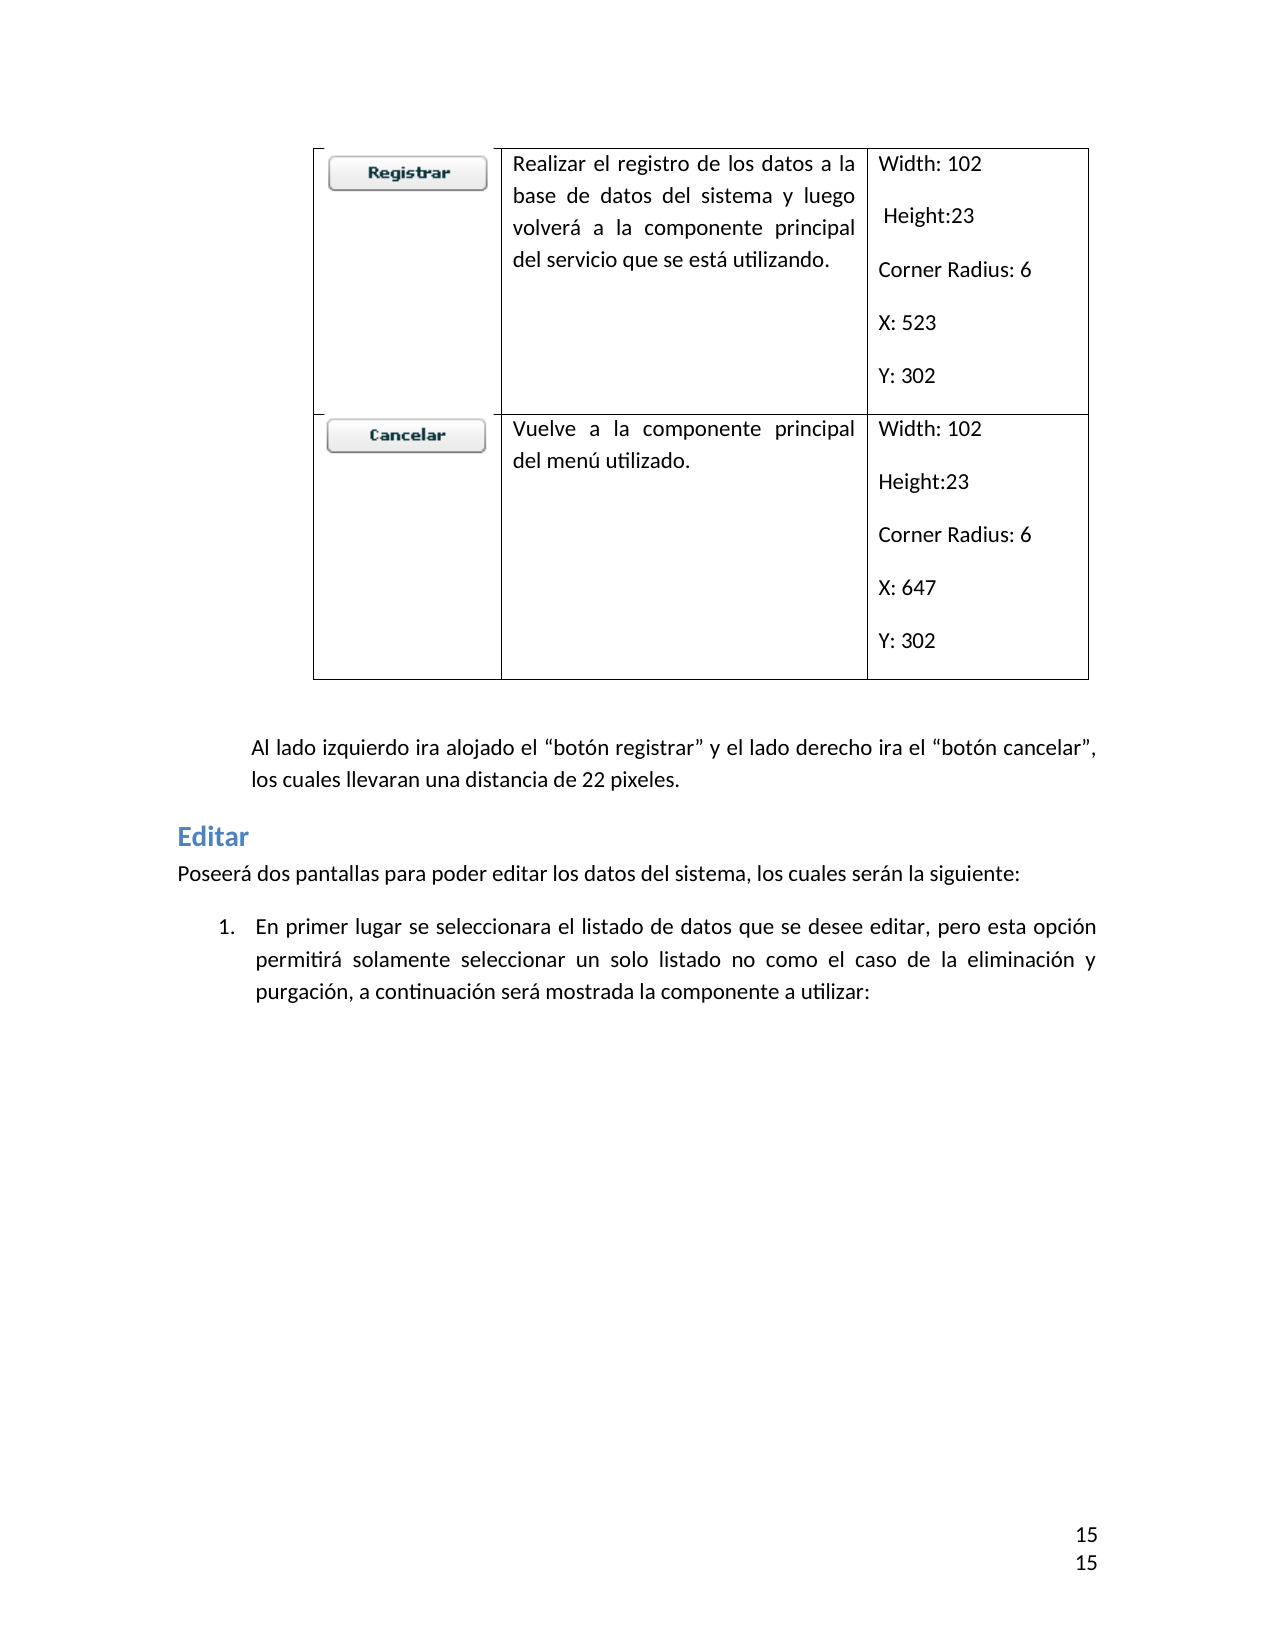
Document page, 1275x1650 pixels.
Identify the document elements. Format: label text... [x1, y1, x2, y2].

table_cell [314, 149, 501, 413]
subtitle Editar [177, 818, 1098, 854]
table_cell Realizar el registro de los datos a la base de datos del sistema y luego volverá a la componente principal del servicio que se está utilizando. [502, 149, 867, 413]
picture [324, 414, 494, 458]
picture [324, 148, 494, 196]
list En primer lugar se seleccionara el listado de datos que se desee editar, pero esta opción permitirá solamente seleccionar un solo listado no como el caso de la eliminación y purgación, a continuación será mostrada la componente a utilizar: [218, 912, 1098, 1005]
table_cell Width: 102 Height:23 Corner Radius: 6 X: 647 Y: 302 [868, 415, 1088, 679]
table_cell [314, 415, 501, 679]
table_cell Vuelve a la componente principal del menú utilizado. [502, 415, 867, 679]
text Poseerá dos pantallas para poder editar los datos del sistema, los cuales serán la siguiente: [177, 859, 1098, 887]
text Al lado izquierdo ira alojado el “botón registrar” y el lado derecho ira el “botón cancelar”, los cuales llevaran una distancia de 22 pixeles. [251, 733, 1098, 793]
table_cell Width: 102 Height:23 Corner Radius: 6 X: 523 Y: 302 [868, 149, 1088, 413]
